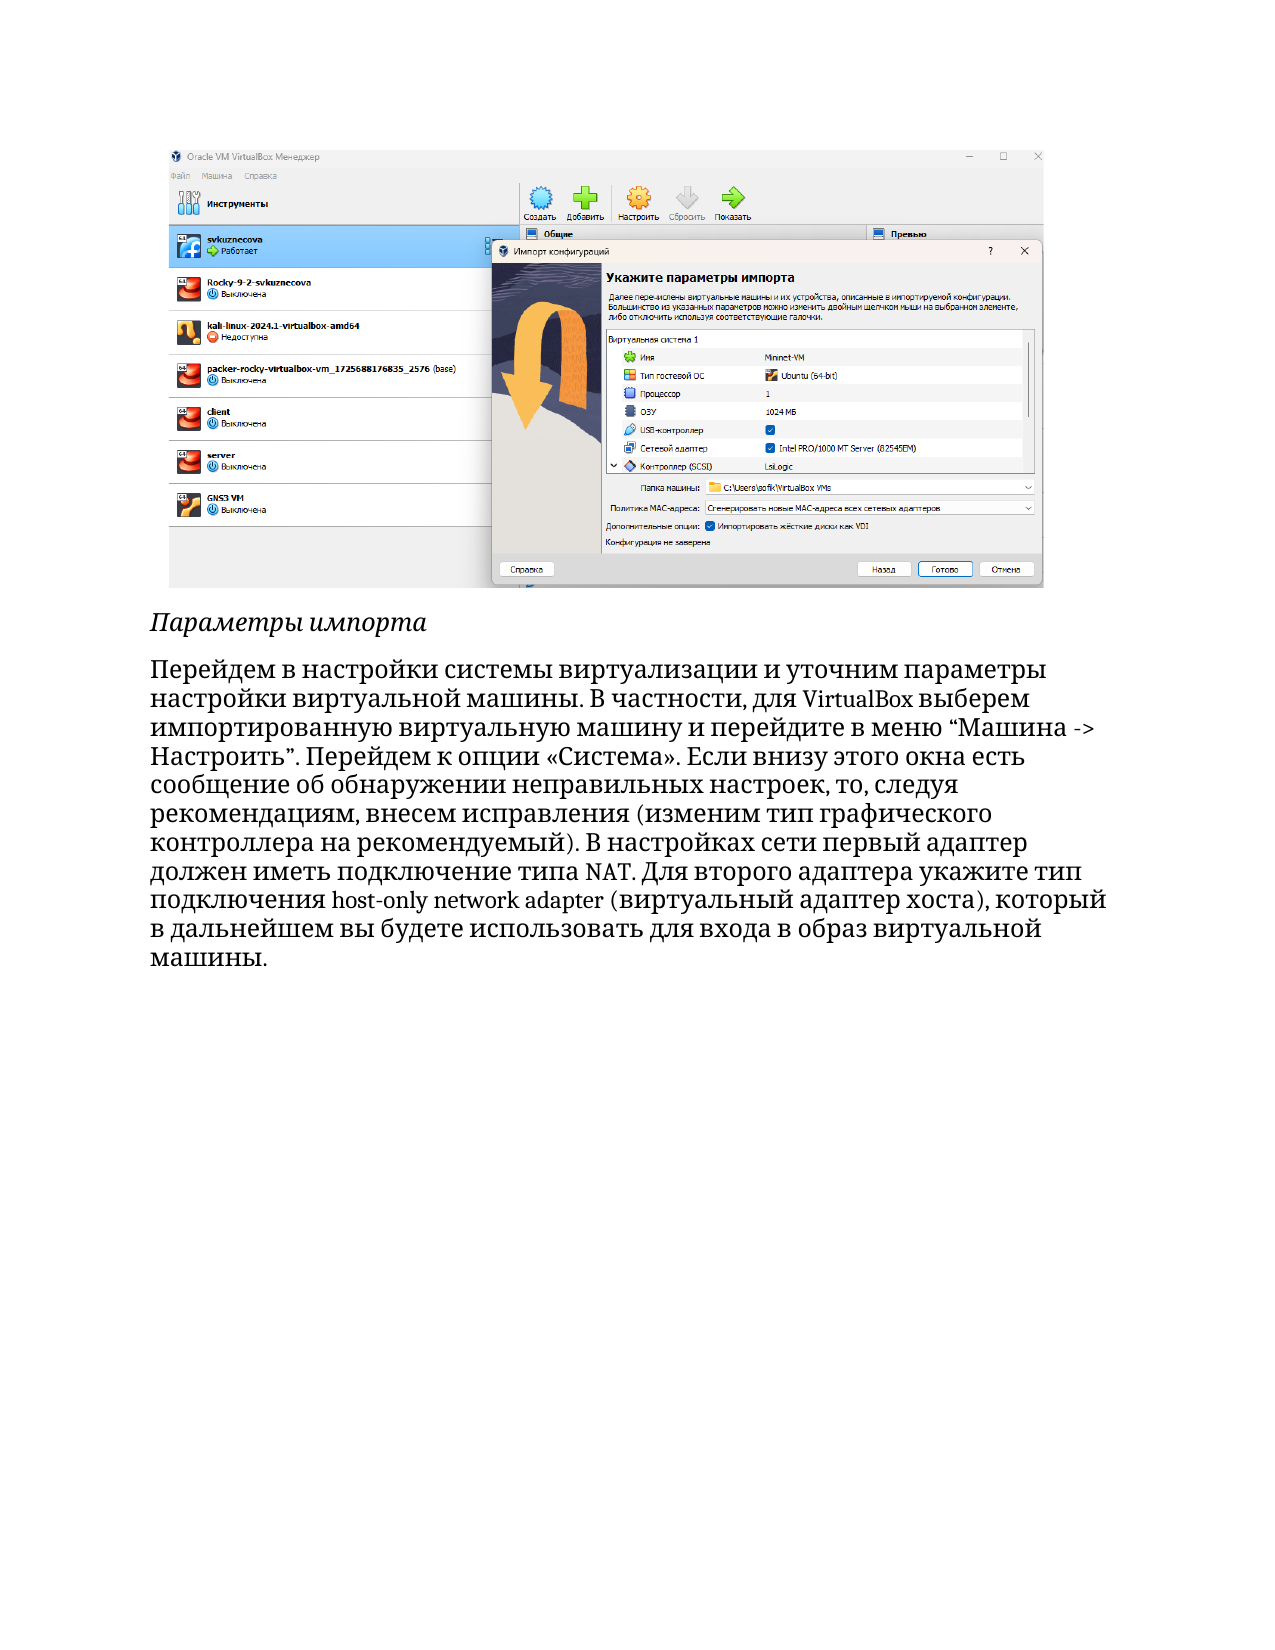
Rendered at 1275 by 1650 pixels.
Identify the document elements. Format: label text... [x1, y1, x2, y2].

picture [168, 150, 1044, 588]
text Параметры импорта [150, 609, 1125, 637]
text Перейдем в настройки системы виртуализации и уточним параметры настройки виртуальной машины. В частности, для VirtualBox выберем импортированную виртуальную машину и перейдите в меню “Машина -> Настроить”. Перейдем к опции «Система». Если внизу этого окна есть сообщение об обнаружении неправильных настроек, то, следуя рекомендациям, внесем исправления (изменим тип графического контроллера на рекомендуемый). В настройках сети первый адаптер должен иметь подключение типа NAT. Для второго адаптера укажите тип подключения host-only network adapter (виртуальный адаптер хоста), который в дальнейшем вы будете использовать для входа в образ виртуальной машины. [150, 656, 1125, 972]
